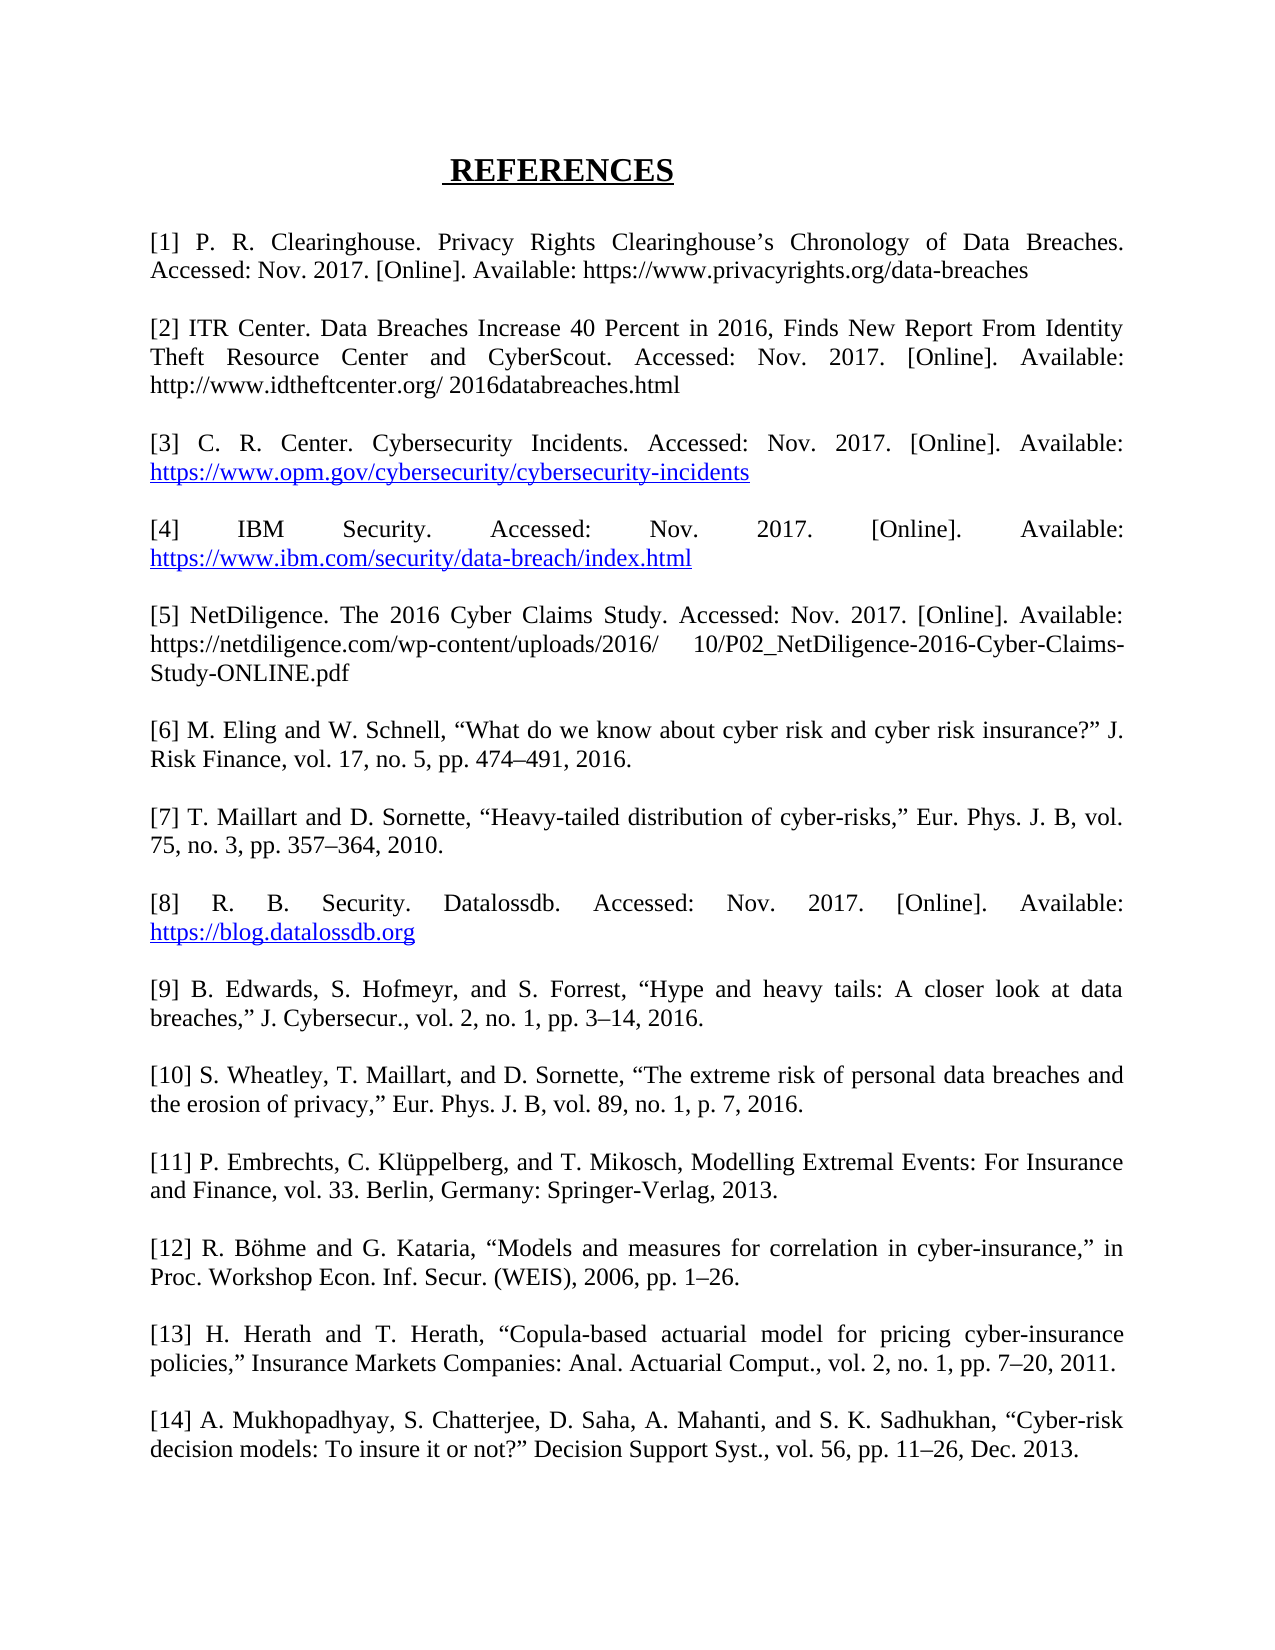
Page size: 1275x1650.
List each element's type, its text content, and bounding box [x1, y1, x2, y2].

text [13] H. Herath and T. Herath, “Copula-based actuarial model for pricing cyber-insurance policies,” Insurance Markets Companies: Anal. Actuarial Comput., vol. 2, no. 1, pp. 7–20, 2011. [150, 1319, 1125, 1377]
text REFERENCES [150, 150, 1125, 188]
text [8] R. B. Security. Datalossdb. Accessed: Nov. 2017. [Online]. Available: https://blog.datalossdb.org [150, 888, 1125, 945]
text [11] P. Embrechts, C. Klüppelberg, and T. Mikosch, Modelling Extremal Events: For Insurance and Finance, vol. 33. Berlin, Germany: Springer-Verlag, 2013. [150, 1147, 1125, 1204]
text [12] R. Böhme and G. Kataria, “Models and measures for correlation in cyber-insurance,” in Proc. Workshop Econ. Inf. Secur. (WEIS), 2006, pp. 1–26. [150, 1233, 1125, 1290]
text [6] M. Eling and W. Schnell, “What do we know about cyber risk and cyber risk insurance?” J. Risk Finance, vol. 17, no. 5, pp. 474–491, 2016. [150, 715, 1125, 773]
text [9] B. Edwards, S. Hofmeyr, and S. Forrest, “Hype and heavy tails: A closer look at data breaches,” J. Cybersecur., vol. 2, no. 1, pp. 3–14, 2016. [150, 974, 1125, 1032]
text [1] P. R. Clearinghouse. Privacy Rights Clearinghouse’s Chronology of Data Breaches. Accessed: Nov. 2017. [Online]. Available: https://www.privacyrights.org/data-breaches [150, 227, 1125, 284]
text [14] A. Mukhopadhyay, S. Chatterjee, D. Saha, A. Mahanti, and S. K. Sadhukhan, “Cyber-risk decision models: To insure it or not?” Decision Support Syst., vol. 56, pp. 11–26, Dec. 2013. [150, 1405, 1125, 1463]
text [3] C. R. Center. Cybersecurity Incidents. Accessed: Nov. 2017. [Online]. Available: https://www.opm.gov/cybersecurity/cybersecurity-incidents [150, 428, 1125, 485]
text [4] IBM Security. Accessed: Nov. 2017. [Online]. Available: https://www.ibm.com/security/data-breach/index.html [150, 514, 1125, 572]
text [2] ITR Center. Data Breaches Increase 40 Percent in 2016, Finds New Report From Identity Theft Resource Center and CyberScout. Accessed: Nov. 2017. [Online]. Available: http://www.idtheftcenter.org/ 2016databreaches.html [150, 313, 1125, 399]
text [10] S. Wheatley, T. Maillart, and D. Sornette, “The extreme risk of personal data breaches and the erosion of privacy,” Eur. Phys. J. B, vol. 89, no. 1, p. 7, 2016. [150, 1060, 1125, 1118]
text [5] NetDiligence. The 2016 Cyber Claims Study. Accessed: Nov. 2017. [Online]. Available: https://netdiligence.com/wp-content/uploads/2016/ 10/P02_NetDiligence-2016-Cyber-Claims-Study-ONLINE.pdf [150, 600, 1125, 687]
text [7] T. Maillart and D. Sornette, “Heavy-tailed distribution of cyber-risks,” Eur. Phys. J. B, vol. 75, no. 3, pp. 357–364, 2010. [150, 802, 1125, 859]
